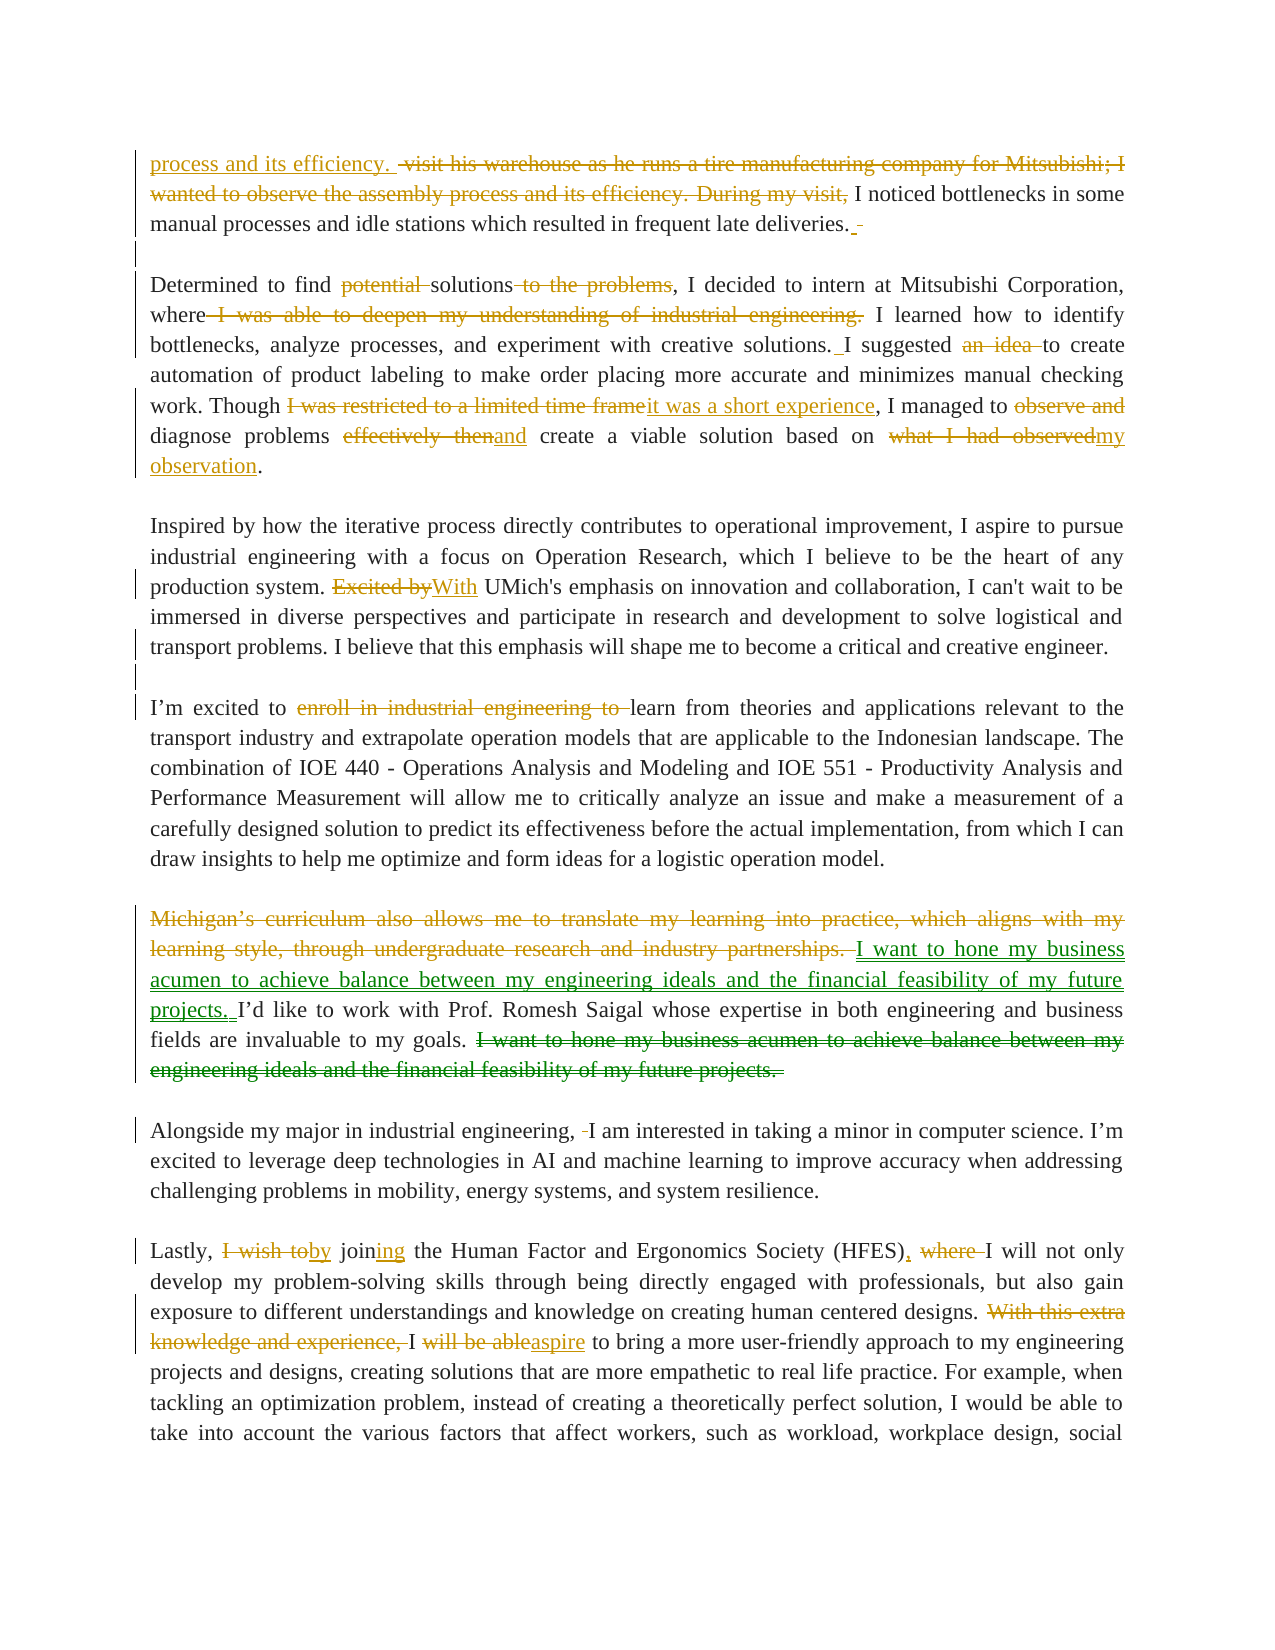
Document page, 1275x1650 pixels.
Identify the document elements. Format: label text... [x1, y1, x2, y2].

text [150, 207, 1125, 237]
text Determined to find solutions, I decided to intern at Mitsubishi Corporation, where I learned how to identify bottlenecks, analyze processes, and experiment with creative solutions.I suggested to create automation of product labeling to make order placing more accurate and minimizes manual checking work. Though , I managed to diagnose problems create a viable solution based on . [150, 446, 1125, 478]
text Alongside my major in industrial engineering, I am interested in taking a minor in computer science. I’m excited to leverage deep technologies in AI and machine learning to improve accuracy when addressing challenging problems in mobility, energy systems, and system resilience. [150, 1173, 1125, 1203]
text Determined to find solutions, I decided to intern at Mitsubishi Corporation, where I learned how to identify bottlenecks, analyze processes, and experiment with creative solutions.I suggested to create automation of product labeling to make order placing more accurate and minimizes manual checking work. Though , I managed to diagnose problems create a viable solution based on . [150, 327, 1125, 354]
text Inspired by how the iterative process directly contributes to operational improvement, I aspire to pursue industrial engineering with a focus on Operation Research, which I believe to be the heart of any production system. UMich's emphasis on innovation and collaboration, I can't wait to be immersed in diverse perspectives and participate in research and development to solve logistical and transport problems. I believe that this emphasis will shape me to become a critical and creative engineer. [150, 512, 1125, 603]
text Inspired by how the iterative process directly contributes to operational improvement, I aspire to pursue industrial engineering with a focus on Operation Research, which I believe to be the heart of any production system. UMich's emphasis on innovation and collaboration, I can't wait to be immersed in diverse perspectives and participate in research and development to solve logistical and transport problems. I believe that this emphasis will shape me to become a critical and creative engineer. [150, 629, 1125, 660]
text I’d like to work with Prof. Romesh Saigal whose expertise in both engineering and business fields are invaluable to my goals. [150, 1052, 1125, 1083]
